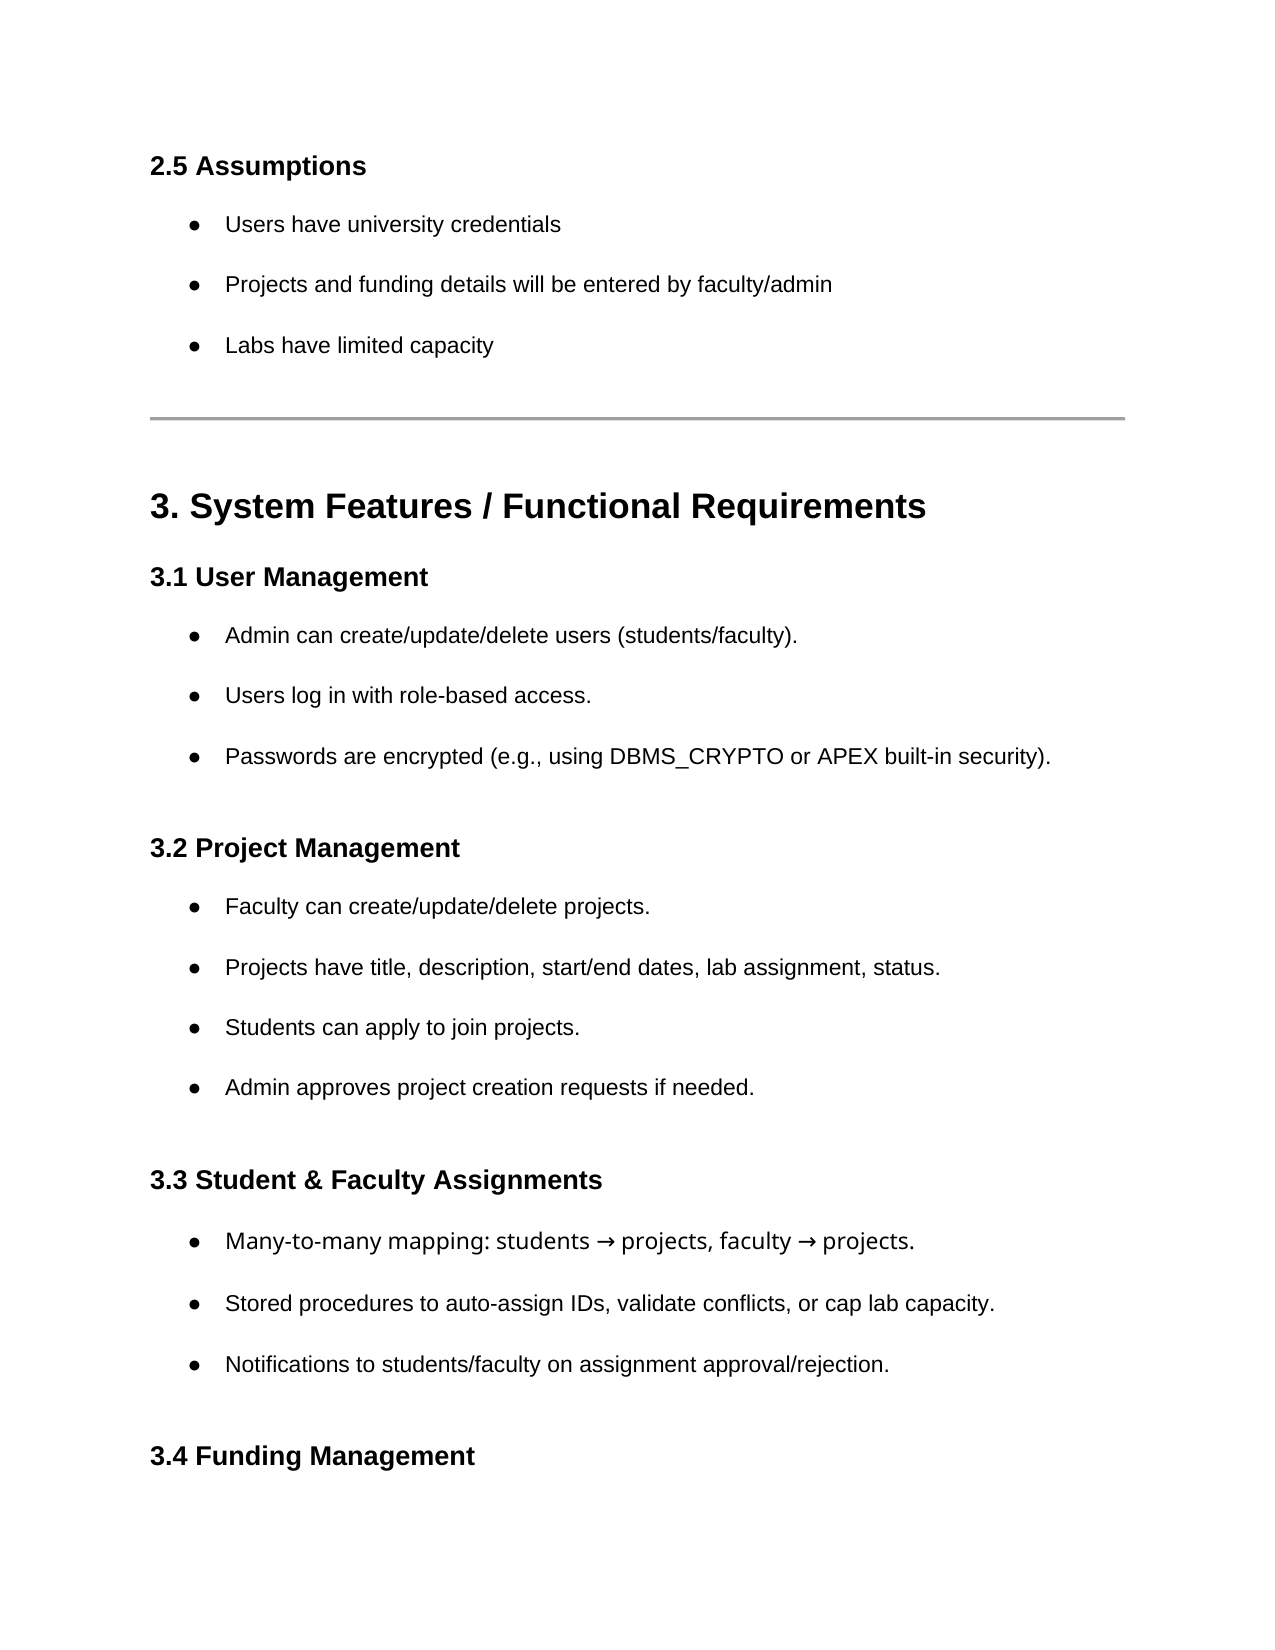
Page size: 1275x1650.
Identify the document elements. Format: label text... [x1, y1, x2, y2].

list Notifications to students/faculty on assignment approval/rejection. [187, 1351, 1125, 1407]
list Passwords are encrypted (e.g., using DBMS_CRYPTO or APEX built-in security). [187, 743, 1125, 799]
subtitle 3. System Features / Functional Requirements [150, 485, 1125, 526]
subtitle 3.1 User Management [150, 561, 1125, 592]
list Projects have title, description, start/end dates, lab assignment, status. [187, 953, 1125, 1010]
subtitle 3.3 Student & Faculty Assignments [150, 1164, 1125, 1195]
list Users log in with role-based access. [187, 682, 1125, 739]
list Many-to-many mapping: students → projects, faculty → projects. [187, 1225, 1125, 1286]
subtitle 3.4 Funding Management [150, 1440, 1125, 1471]
list Faculty can create/update/delete projects. [187, 893, 1125, 950]
list Labs have limited capacity [187, 332, 1125, 388]
list Admin can create/update/delete users (students/faculty). [187, 622, 1125, 678]
subtitle 2.5 Assumptions [150, 150, 1125, 181]
list Stored procedures to auto-assign IDs, validate conflicts, or cap lab capacity. [187, 1290, 1125, 1347]
list Admin approves project creation requests if needed. [187, 1074, 1125, 1131]
list Projects and funding details will be entered by faculty/admin [187, 271, 1125, 328]
subtitle 3.2 Project Management [150, 832, 1125, 863]
list Users have university credentials [187, 211, 1125, 267]
list Students can apply to join projects. [187, 1014, 1125, 1071]
